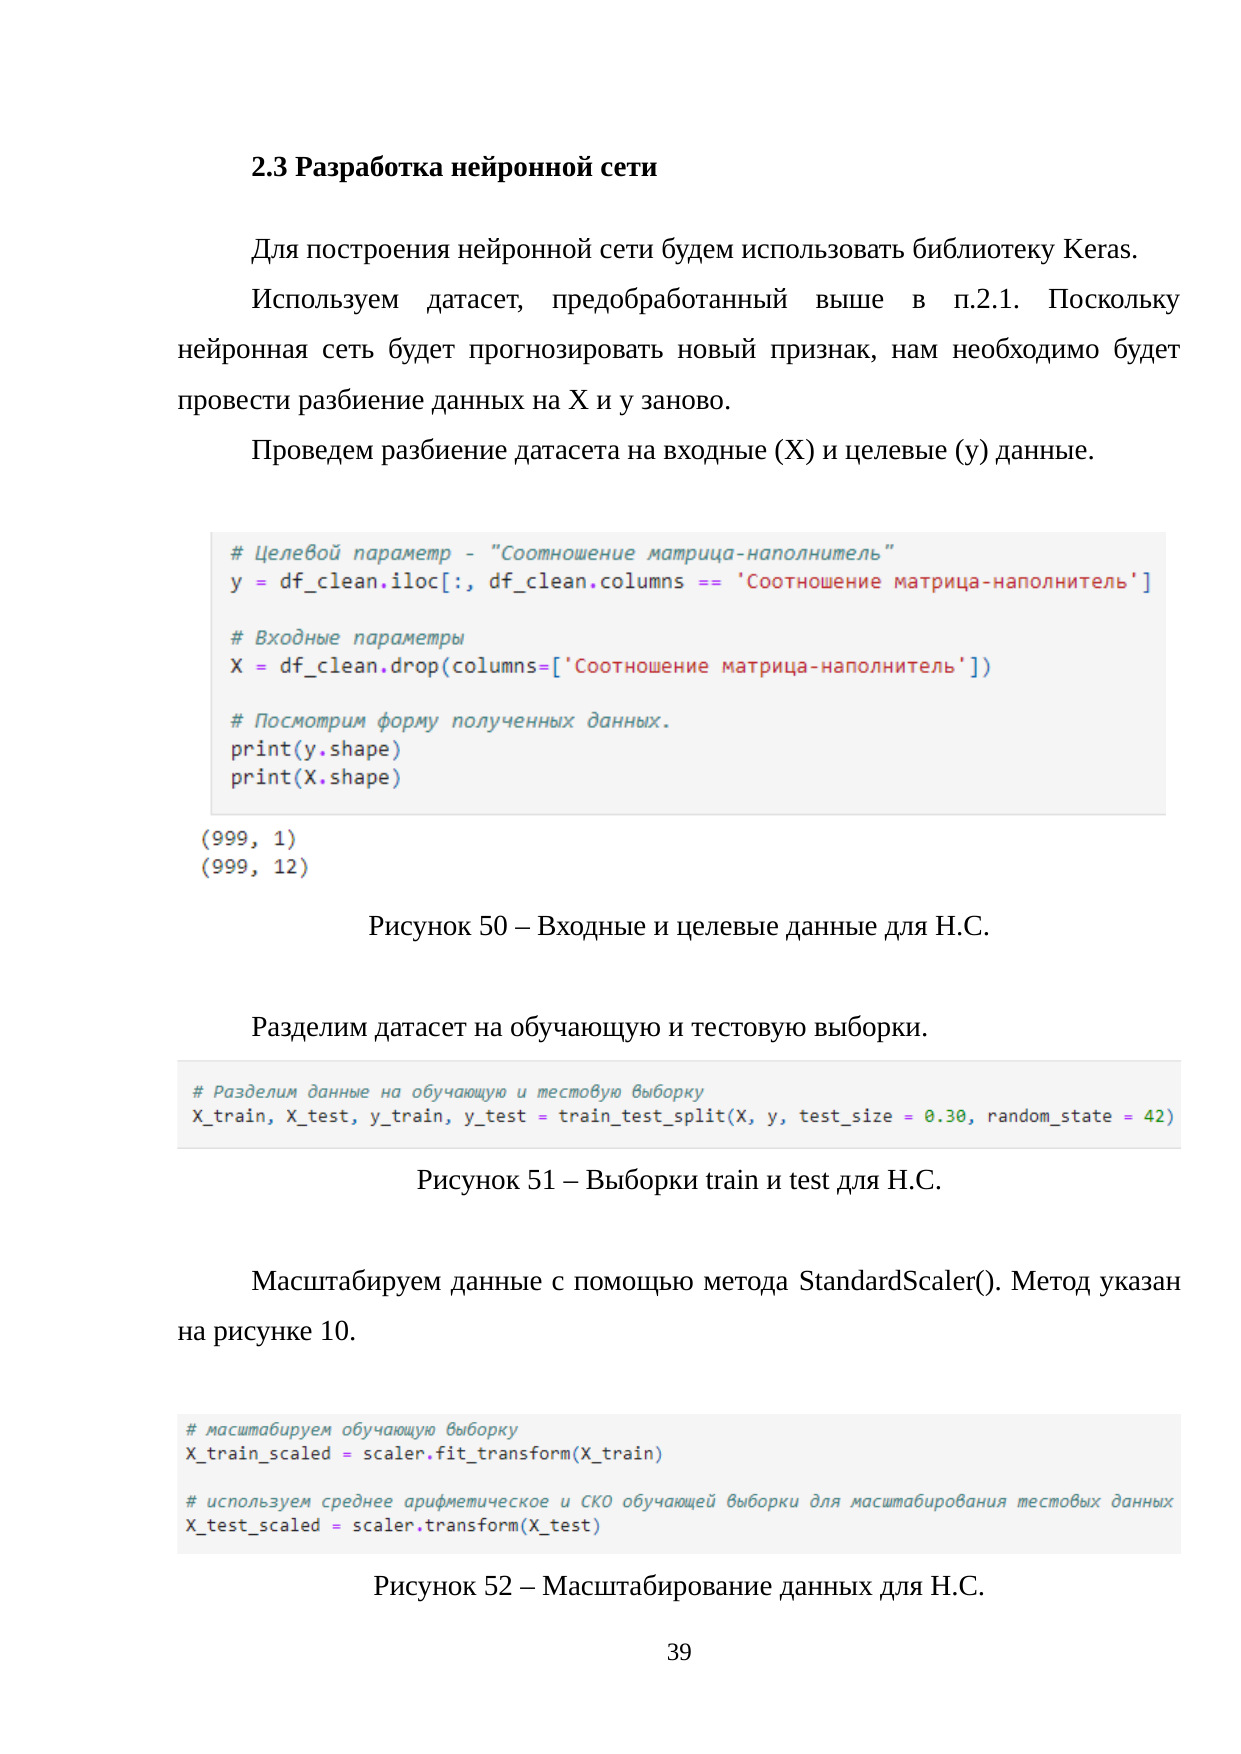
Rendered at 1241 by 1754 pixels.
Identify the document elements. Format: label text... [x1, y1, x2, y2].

text Для построения нейронной сети будем использовать библиотеку Keras. [177, 231, 1181, 264]
text Проведем разбиение датасета на входные (Х) и целевые (у) данные. [177, 432, 1181, 466]
text Используем датасет, предобработанный выше в п.2.1. Поскольку нейронная сеть будет прогнозировать новый признак, нам необходимо будет провести разбиение данных на Х и у заново. [177, 281, 1181, 415]
text Разделим датасет на обучающую и тестовую выборки. [177, 1009, 1181, 1042]
text Масштабируем данные с помощью метода StandardScaler(). Метод указан на рисунке 10. [177, 1263, 1181, 1347]
picture [177, 1059, 1182, 1149]
picture [177, 1414, 1182, 1554]
text Рисунок 52 – Масштабирование данных для Н.С. [177, 1568, 1181, 1602]
subtitle 2.3 Разработка нейронной сети [177, 149, 1181, 183]
picture [192, 532, 1166, 894]
text Рисунок 51 – Выборки train и test для Н.С. [177, 1162, 1181, 1196]
text Рисунок 50 – Входные и целевые данные для Н.С. [177, 908, 1181, 942]
